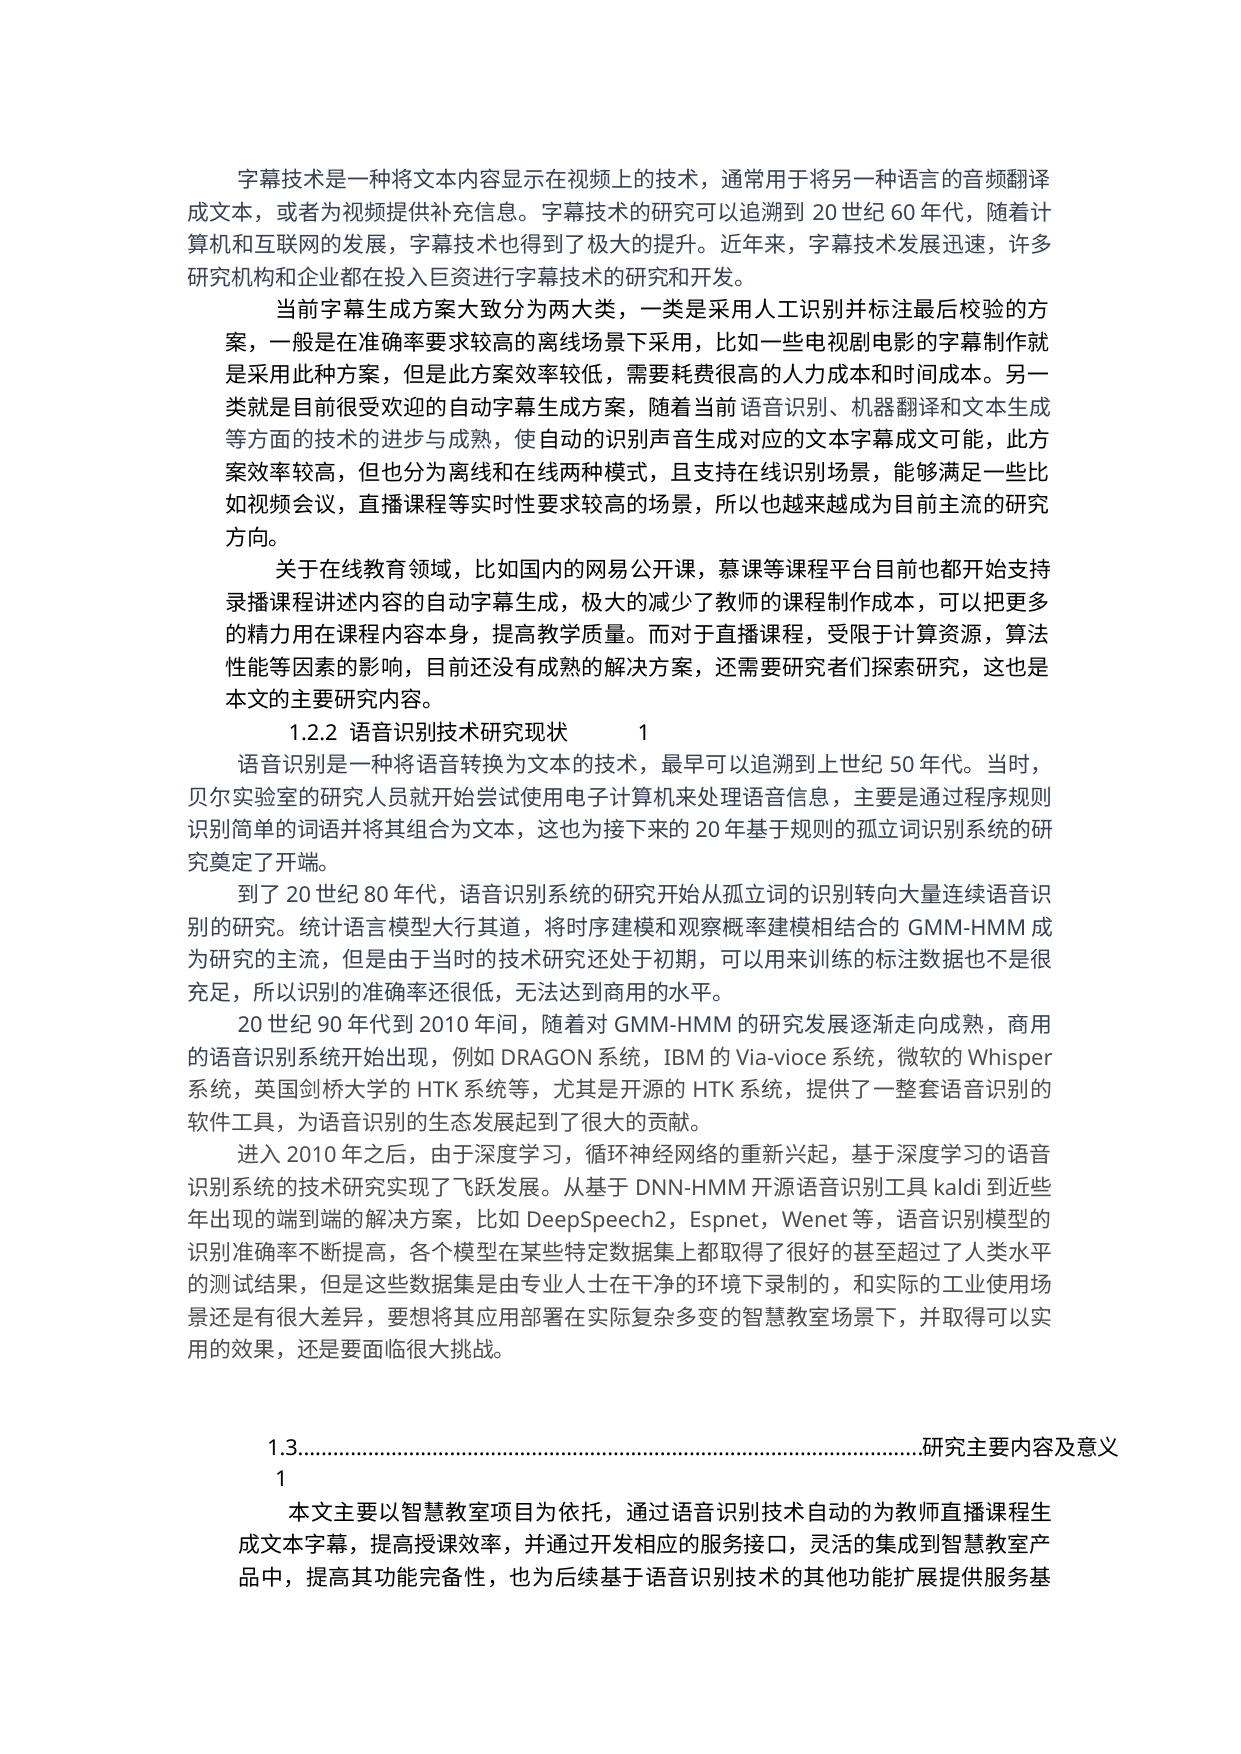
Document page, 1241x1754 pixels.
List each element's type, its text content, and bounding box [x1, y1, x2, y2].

text 到了20世纪80年代，语音识别系统的研究开始从孤立词的识别转向大量连续语音识别的研究。统计语言模型大行其道，将时序建模和观察概率建模相结合的GMM-HMM成为研究的主流，但是由于当时的技术研究还处于初期，可以用来训练的标注数据也不是很充足，所以识别的准确率还很低，无法达到商用的水平。 [187, 877, 1053, 1007]
text 关于在线教育领域，比如国内的网易公开课，慕课等课程平台目前也都开始支持录播课程讲述内容的自动字幕生成，极大的减少了教师的课程制作成本，可以把更多的精力用在课程内容本身，提高教学质量。而对于直播课程，受限于计算资源，算法性能等因素的影响，目前还没有成熟的解决方案，还需要研究者们探索研究，这也是本文的主要研究内容。 [225, 552, 1053, 714]
text 进入2010年之后，由于深度学习，循环神经网络的重新兴起，基于深度学习的语音识别系统的技术研究实现了飞跃发展。从基于DNN-HMM开源语音识别工具kaldi到近些年出现的端到端的解决方案，比如DeepSpeech2，Espnet，Wenet等，语音识别模型的识别准确率不断提高，各个模型在某些特定数据集上都取得了很好的甚至超过了人类水平的测试结果，但是这些数据集是由专业人士在干净的环境下录制的，和实际的工业使用场景还是有很大差异，要想将其应用部署在实际复杂多变的智慧教室场景下，并取得可以实用的效果，还是要面临很大挑战。 [187, 1137, 1053, 1364]
text 本文主要以智慧教室项目为依托，通过语音识别技术自动的为教师直播课程生成文本字幕，提高授课效率，并通过开发相应的服务接口，灵活的集成到智慧教室产品中，提高其功能完备性，也为后续基于语音识别技术的其他功能扩展提供服务基础。 [238, 1494, 1053, 1592]
text 1.2.2 语音识别技术研究现状 1 [238, 714, 1053, 747]
text 20世纪90年代到2010年间，随着对GMM-HMM的研究发展逐渐走向成熟，商用的语音识别系统开始出现，例如DRAGON系统，IBM的Via-vioce系统，微软的Whisper系统，英国剑桥大学的HTK系统等，尤其是开源的HTK系统，提供了一整套语音识别的软件工具，为语音识别的生态发展起到了很大的贡献。 [187, 1007, 1053, 1137]
text 1.3 研究主要内容及意义 1 [217, 1429, 1053, 1494]
text 字幕技术是一种将文本内容显示在视频上的技术，通常用于将另一种语言的音频翻译成文本，或者为视频提供补充信息。字幕技术的研究可以追溯到20世纪60年代，随着计算机和互联网的发展，字幕技术也得到了极大的提升。近年来，字幕技术发展迅速，许多研究机构和企业都在投入巨资进行字幕技术的研究和开发。 [187, 162, 1053, 292]
text 当前字幕生成方案大致分为两大类，一类是采用人工识别并标注最后校验的方案，一般是在准确率要求较高的离线场景下采用，比如一些电视剧电影的字幕制作就是采用此种方案，但是此方案效率较低，需要耗费很高的人力成本和时间成本。另一类就是目前很受欢迎的自动字幕生成方案，随着当前语音识别、机器翻译和文本生成等方面的技术的进步与成熟，使自动的识别声音生成对应的文本字幕成文可能，此方案效率较高，但也分为离线和在线两种模式，且支持在线识别场景，能够满足一些比如视频会议，直播课程等实时性要求较高的场景，所以也越来越成为目前主流的研究方向。 [225, 292, 1053, 552]
text 语音识别是一种将语音转换为文本的技术，最早可以追溯到上世纪50年代。当时，贝尔实验室的研究人员就开始尝试使用电子计算机来处理语音信息，主要是通过程序规则识别简单的词语并将其组合为文本，这也为接下来的20年基于规则的孤立词识别系统的研究奠定了开端。 [187, 747, 1053, 877]
